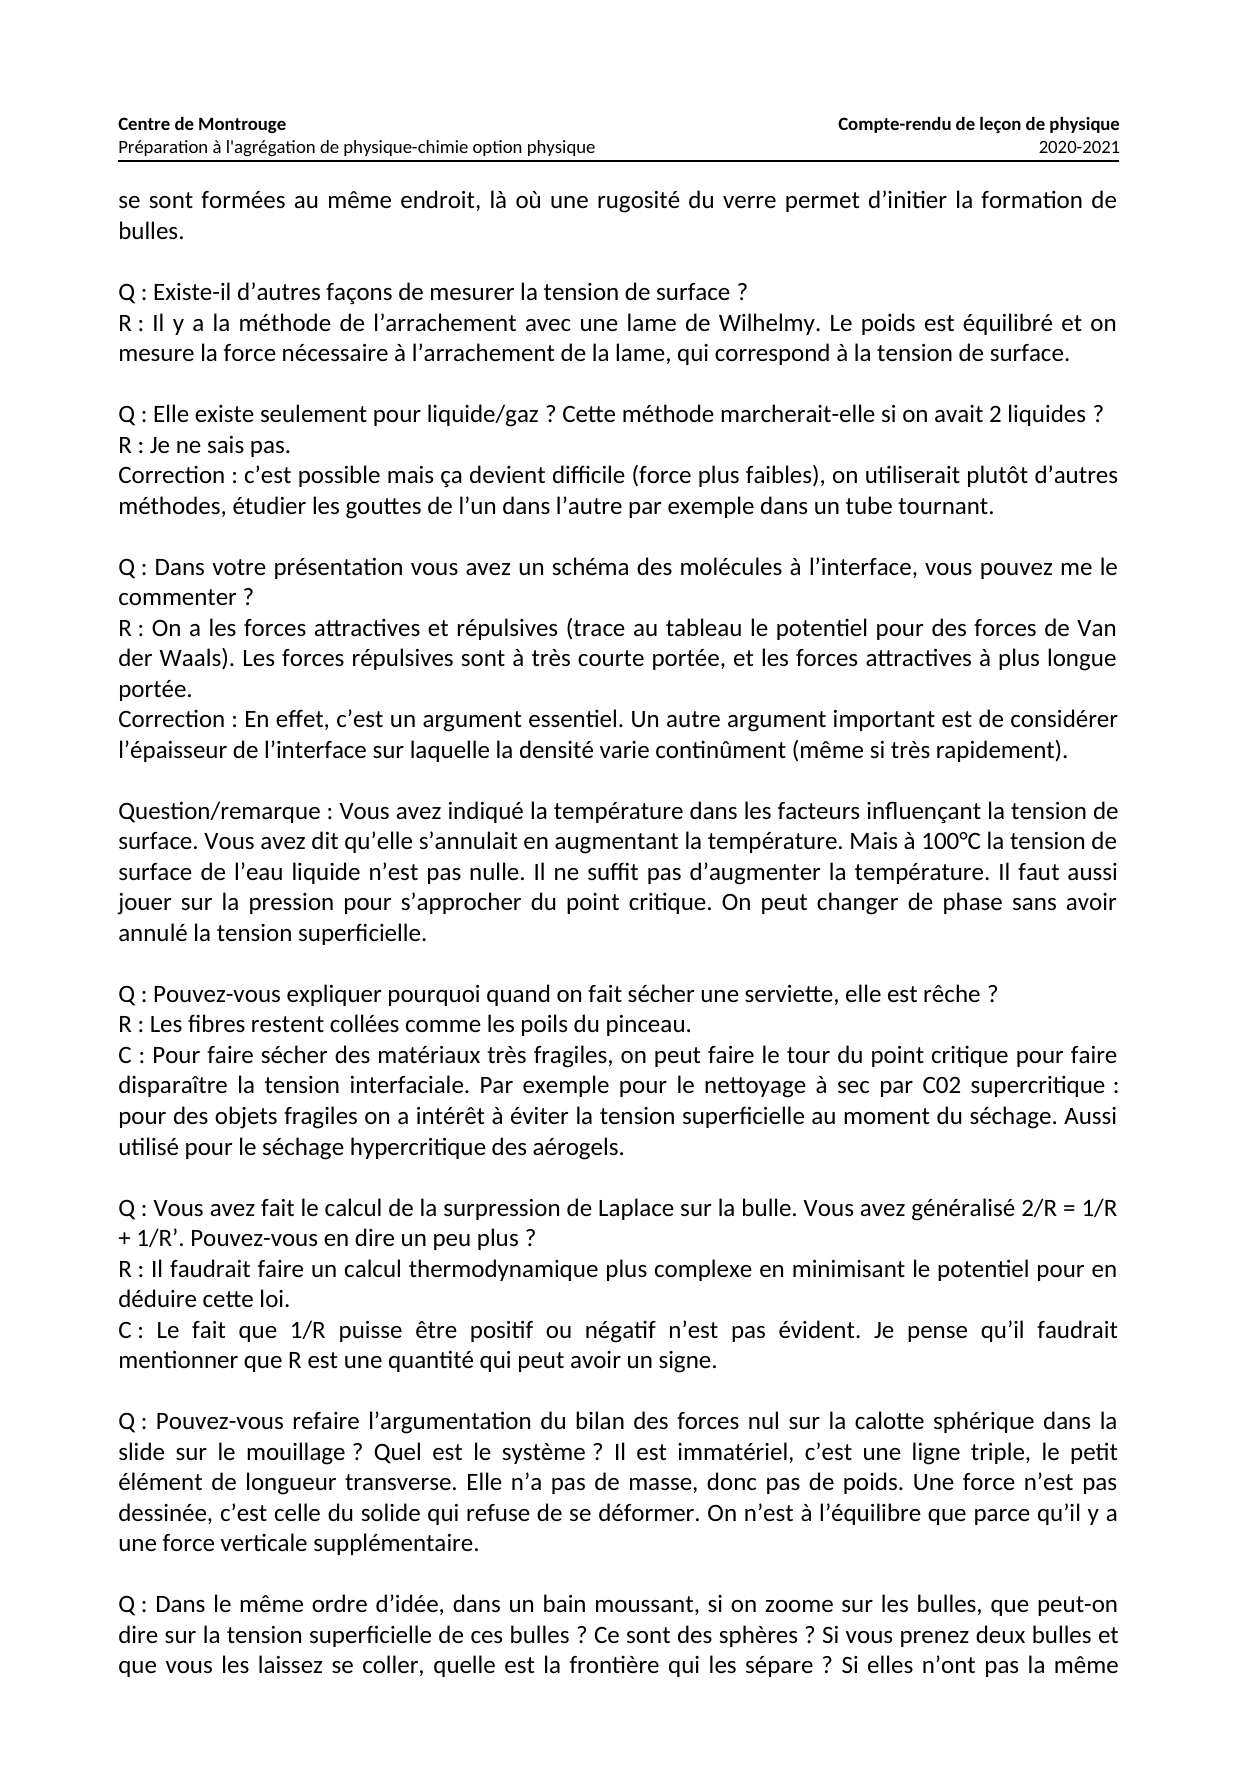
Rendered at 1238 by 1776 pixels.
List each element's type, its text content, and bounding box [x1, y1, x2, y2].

text R : Je ne sais pas. [118, 429, 1119, 459]
text C : Le fait que 1/R puisse être positif ou négatif n’est pas évident. Je pense qu’il faudrait mentionner que R est une quantité qui peut avoir un signe. [118, 1314, 1119, 1375]
text Q : Pouvez-vous expliquer pourquoi quand on fait sécher une serviette, elle est rêche ? [118, 978, 1119, 1009]
text Q : Elle existe seulement pour liquide/gaz ? Cette méthode marcherait-elle si on avait 2 liquides ? [118, 368, 1119, 429]
text Q : Vous avez fait le calcul de la surpression de Laplace sur la bulle. Vous avez généralisé 2/R = 1/R + 1/R’. Pouvez-vous en dire un peu plus ? [118, 1192, 1119, 1253]
text R : Il y a la méthode de l’arrachement avec une lame de Wilhelmy. Le poids est équilibré et on mesure la force nécessaire à l’arrachement de la lame, qui correspond à la tension de surface. [118, 307, 1119, 368]
text R : On a les forces attractives et répulsives (trace au tableau le potentiel pour des forces de Van der Waals). Les forces répulsives sont à très courte portée, et les forces attractives à plus longue portée. [118, 612, 1119, 703]
text C : Pour faire sécher des matériaux très fragiles, on peut faire le tour du point critique pour faire disparaître la tension interfaciale. Par exemple pour le nettoyage à sec par C02 supercritique : pour des objets fragiles on a intérêt à éviter la tension superficielle au moment du séchage. Aussi utilisé pour le séchage hypercritique des aérogels. [118, 1039, 1119, 1161]
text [118, 184, 1119, 246]
text Q : Pouvez-vous refaire l’argumentation du bilan des forces nul sur la calotte sphérique dans la slide sur le mouillage ? Quel est le système ? Il est immatériel, c’est une ligne triple, le petit élément de longueur transverse. Elle n’a pas de masse, donc pas de poids. Une force n’est pas dessinée, c’est celle du solide qui refuse de se déformer. On n’est à l’équilibre que parce qu’il y a une force verticale supplémentaire. [118, 1405, 1119, 1558]
text Q : Dans votre présentation vous avez un schéma des molécules à l’interface, vous pouvez me le commenter ? [118, 551, 1119, 612]
text R : Les fibres restent collées comme les poils du pinceau. [118, 1009, 1119, 1039]
text R : Il faudrait faire un calcul thermodynamique plus complexe en minimisant le potentiel pour en déduire cette loi. [118, 1253, 1119, 1314]
text Q : Existe-il d’autres façons de mesurer la tension de surface ? [118, 276, 1119, 307]
text Correction : c’est possible mais ça devient difficile (force plus faibles), on utiliserait plutôt d’autres méthodes, étudier les gouttes de l’un dans l’autre par exemple dans un tube tournant. [118, 459, 1119, 520]
text Correction : En effet, c’est un argument essentiel. Un autre argument important est de considérer l’épaisseur de l’interface sur laquelle la densité varie continûment (même si très rapidement). Question/remarque : Vous avez indiqué la température dans les facteurs influençant la tension de surface. Vous avez dit qu’elle s’annulait en augmentant la température. Mais à 100°C la tension de surface de l’eau liquide n’est pas nulle. Il ne suffit pas d’augmenter la température. Il faut aussi jouer sur la pression pour s’approcher du point critique. On peut changer de phase sans avoir annulé la tension superficielle. [118, 703, 1119, 948]
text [118, 1588, 1119, 1680]
